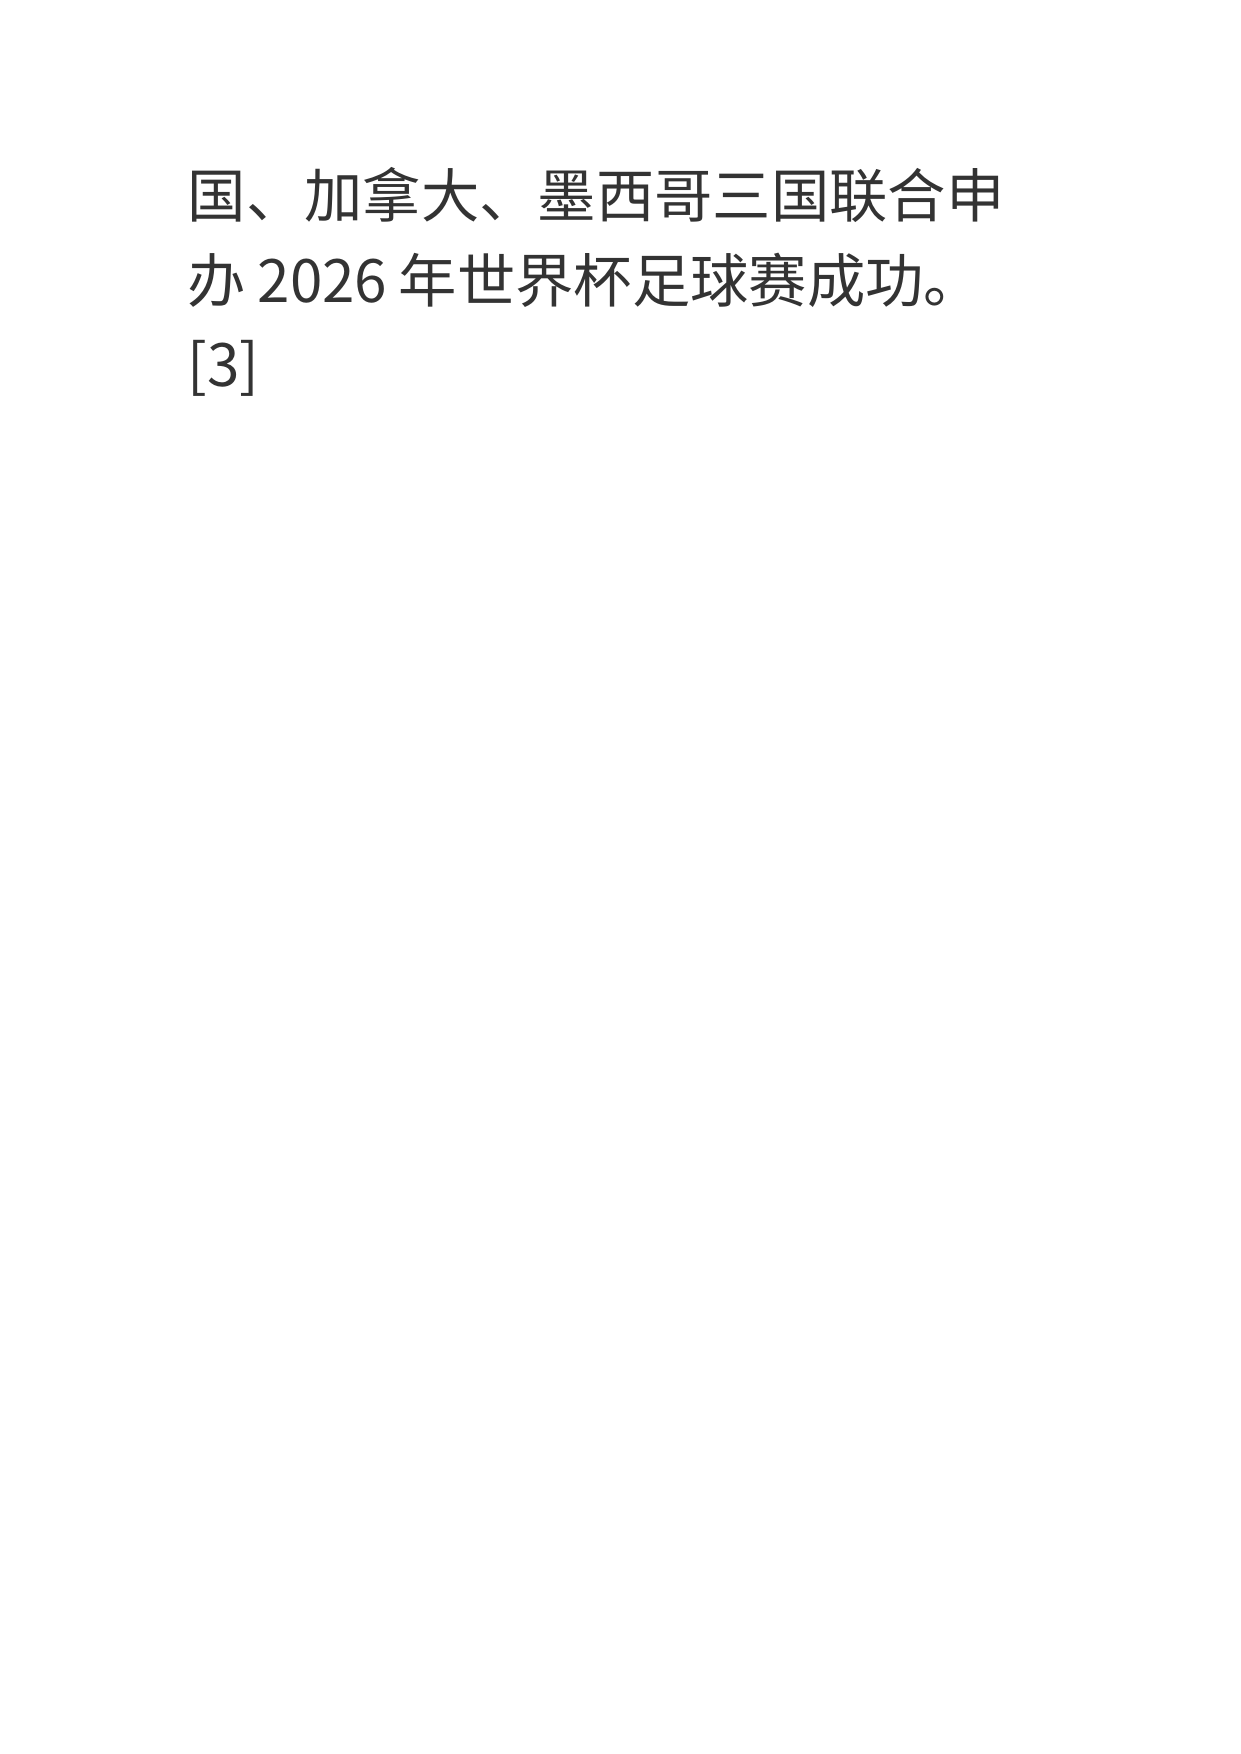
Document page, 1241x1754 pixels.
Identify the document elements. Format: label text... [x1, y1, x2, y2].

text 北京时间2017年1月10日，国际足联官方宣布，2026年世界杯起将扩军至48支球队参加。 [2] 2018年6月13日，在莫斯科举行的国际足联第68届大会上，美国、加拿大、墨西哥三国联合申办2026年世界杯足球赛成功。 [3] [187, 150, 1053, 403]
